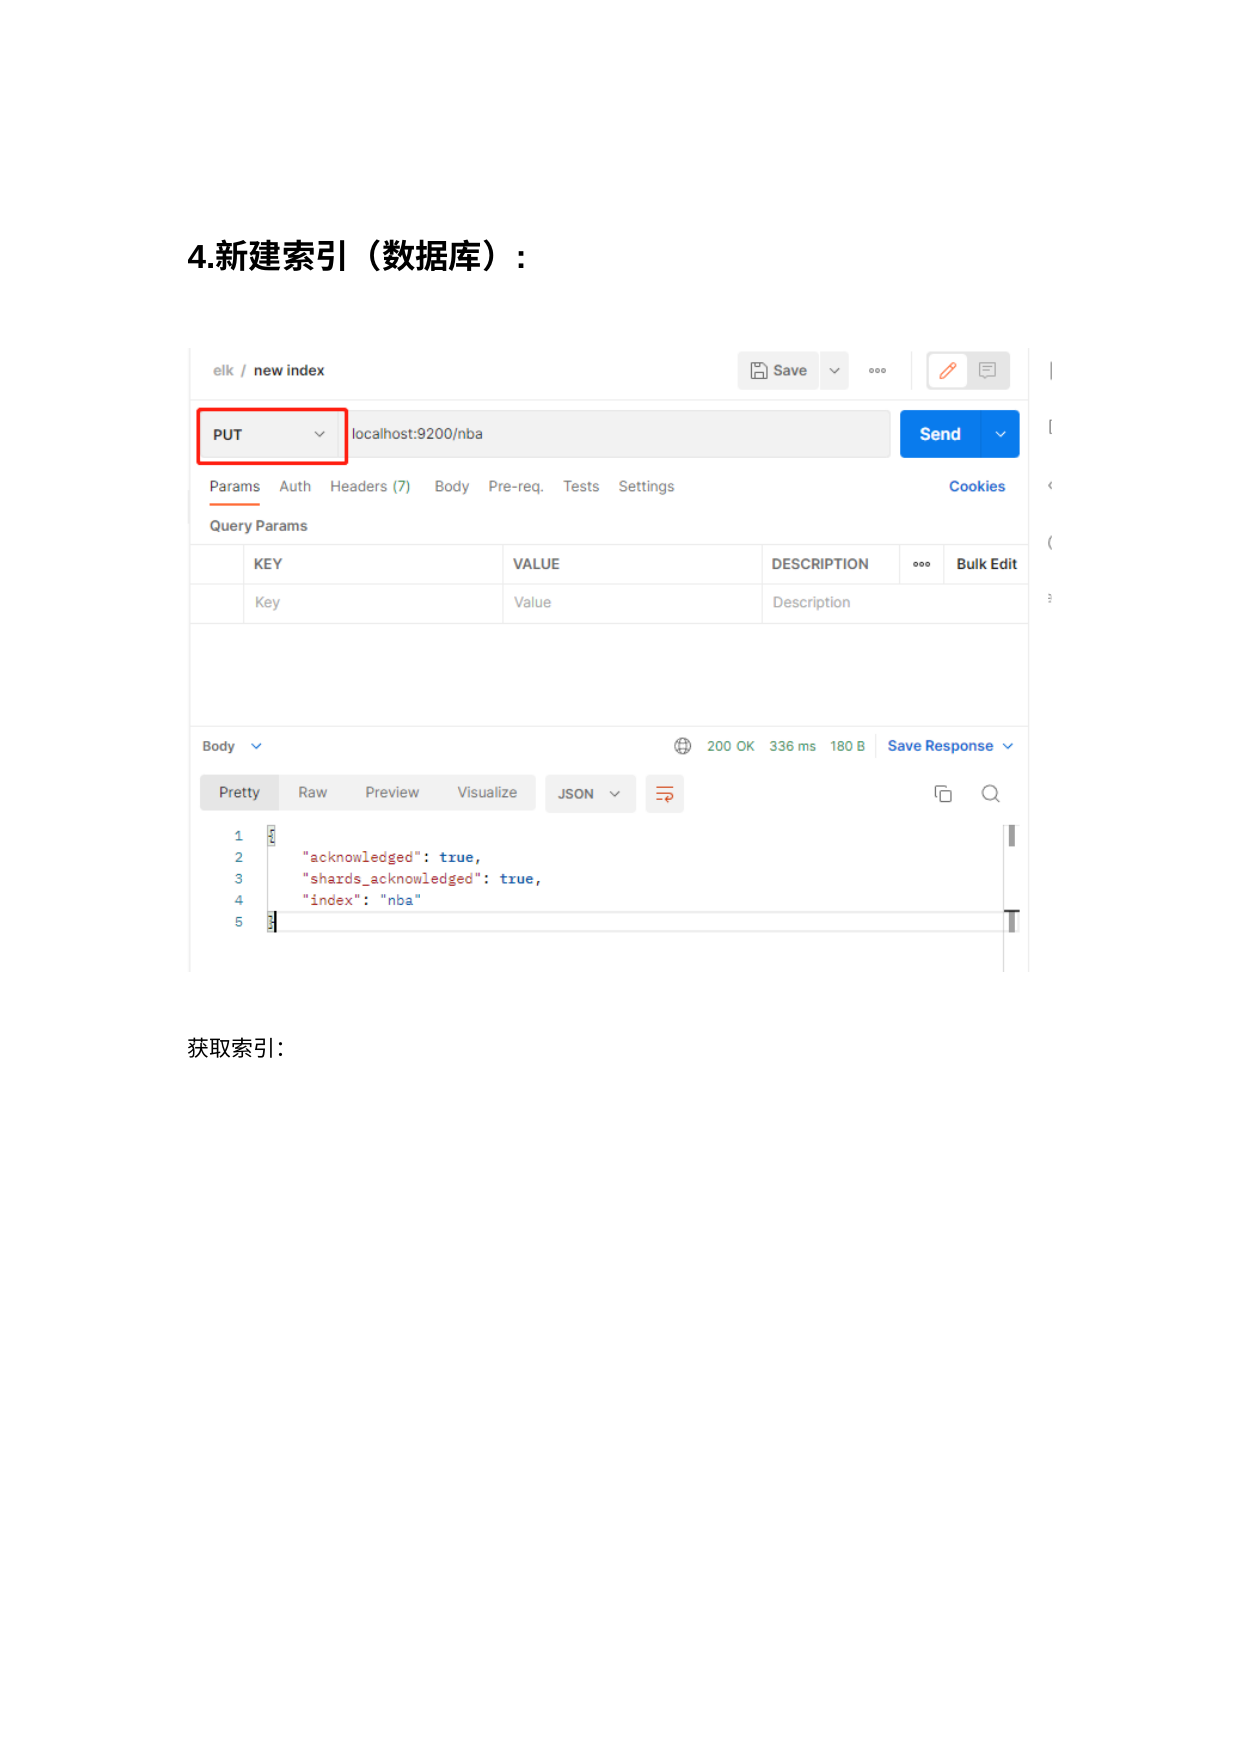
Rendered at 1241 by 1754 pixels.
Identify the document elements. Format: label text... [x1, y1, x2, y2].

list 获取索引： [187, 1031, 1053, 1063]
picture [187, 348, 1052, 972]
subtitle 4.新建索引（数据库）: [187, 222, 1053, 287]
